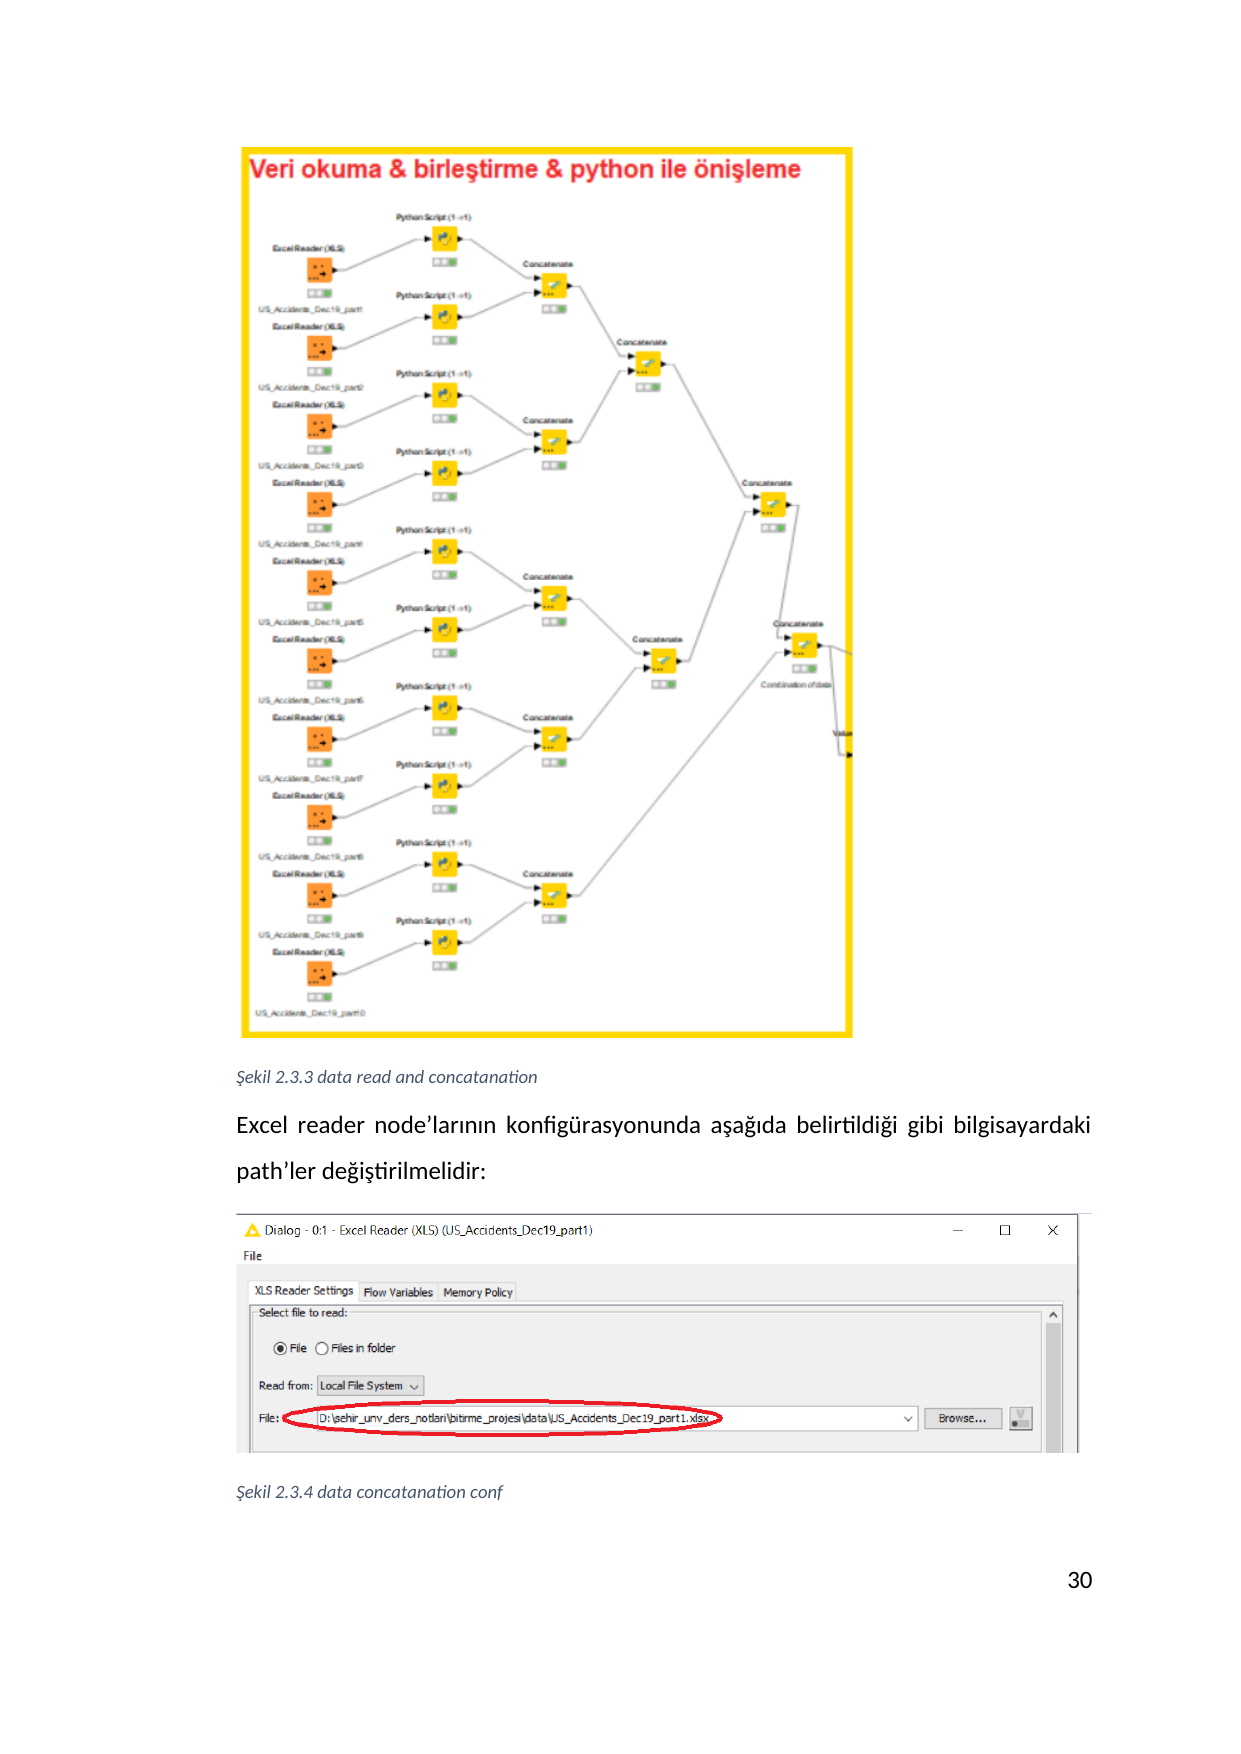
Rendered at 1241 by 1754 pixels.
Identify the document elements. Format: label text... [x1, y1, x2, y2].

picture [236, 1213, 1092, 1453]
text Şekil 2.3.4 data concatanation conf [236, 1480, 1092, 1503]
picture [236, 147, 853, 1038]
text Şekil 2.3.3 data read and concatanation [236, 1066, 1092, 1088]
text Excel reader node’larının konfigürasyonunda aşağıda belirtildiği gibi bilgisayardaki path’ler değiştirilmelidir: [236, 1109, 1092, 1186]
